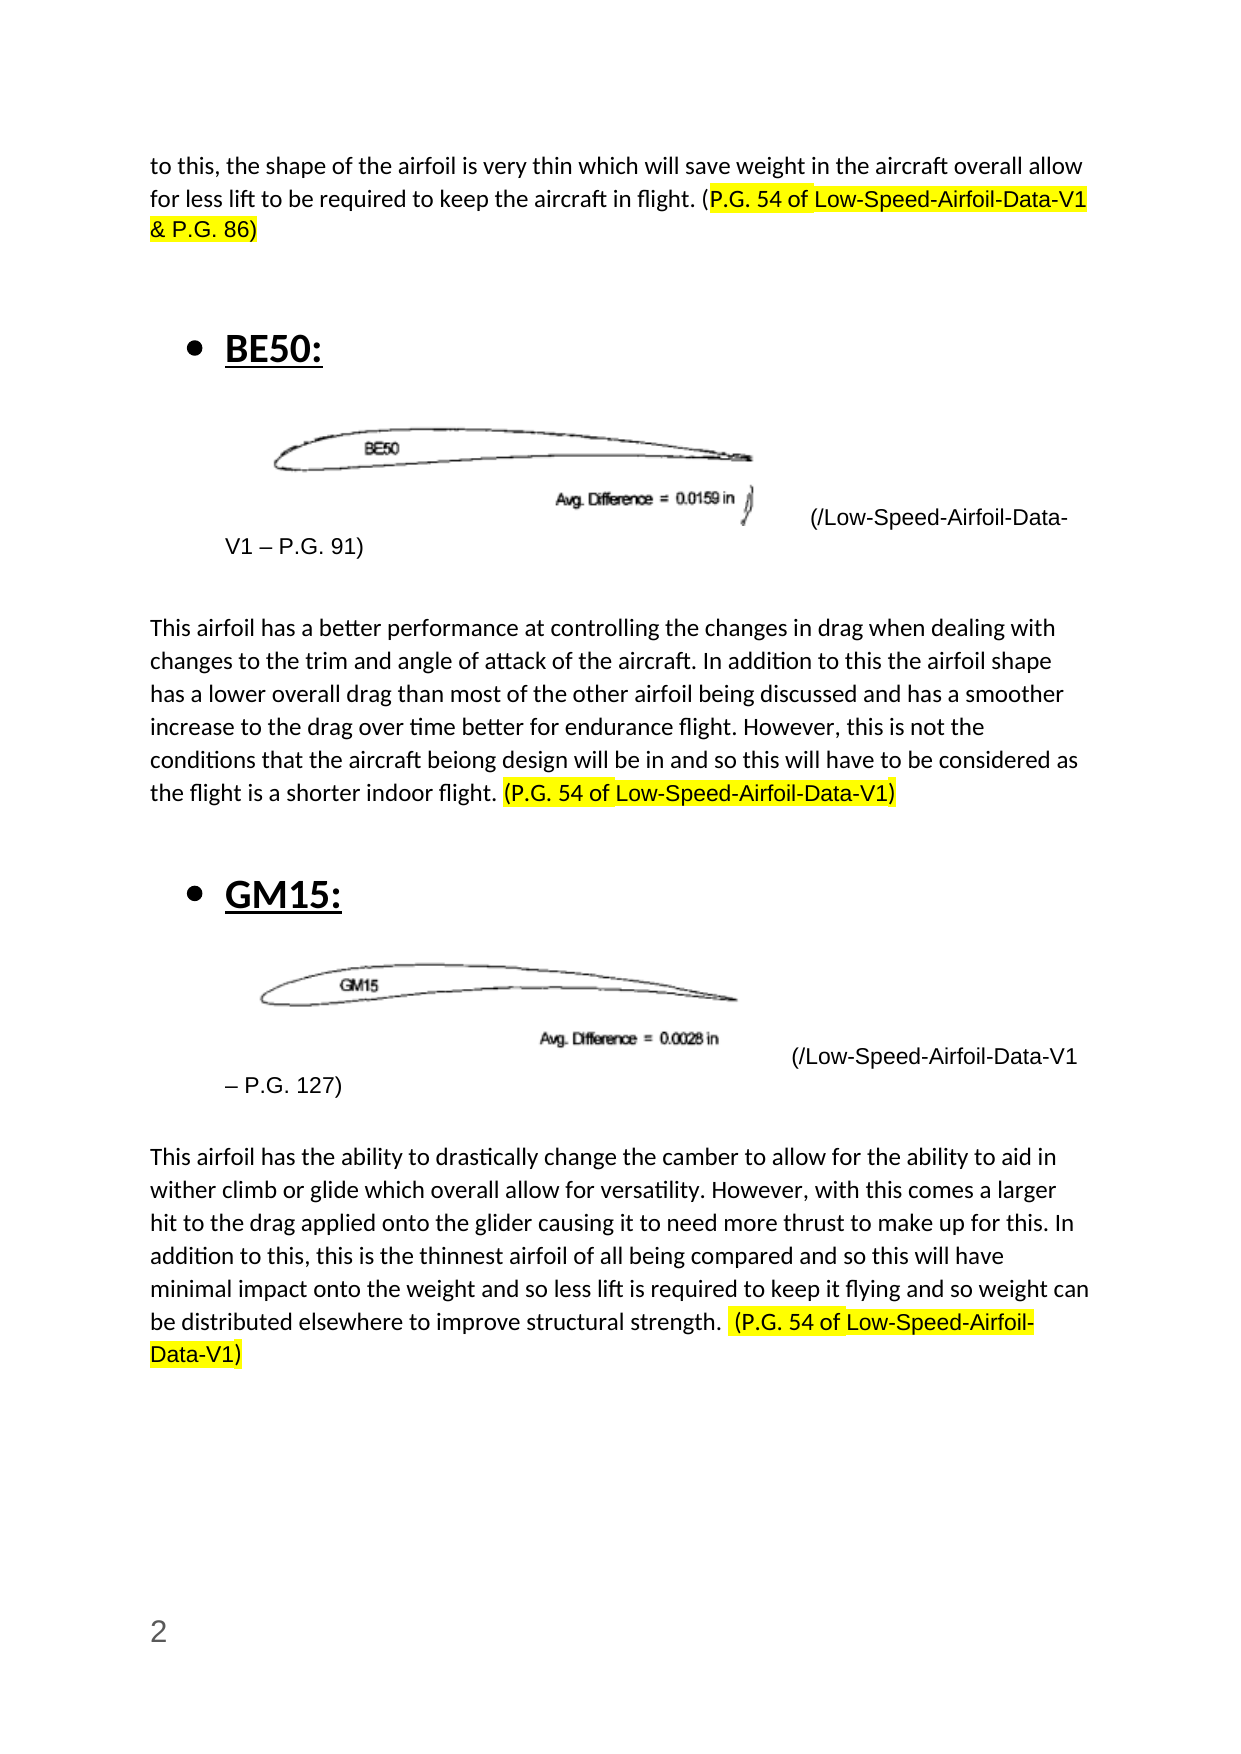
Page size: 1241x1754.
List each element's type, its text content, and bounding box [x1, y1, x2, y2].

list GM15: [187, 868, 1090, 918]
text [150, 150, 1090, 242]
list (/Low-Speed-Airfoil-Data-V1 – P.G. 91) [225, 377, 1090, 559]
list (/Low-Speed-Airfoil-Data-V1 – P.G. 127) [225, 923, 1090, 1098]
list BE50: [187, 322, 1090, 373]
text This airfoil has the ability to drastically change the camber to allow for the ability to aid in wither climb or glide which overall allow for versatility. However, with this comes a larger hit to the drag applied onto the glider causing it to need more thrust to make up for this. In addition to this, this is the thinnest airfoil of all being compared and so this will have minimal impact onto the weight and so less lift is required to keep it flying and so weight can be distributed elsewhere to improve structural strength. (P.G. 54 of Low-Speed-Airfoil-Data-V1) [150, 1141, 1090, 1369]
text This airfoil has a better performance at controlling the changes in drag when dealing with changes to the trim and angle of attack of the aircraft. In addition to this the airfoil shape has a lower overall drag than most of the other airfoil being discussed and has a smoother increase to the drag over time better for endurance flight. However, this is not the conditions that the aircraft beiong design will be in and so this will have to be considered as the flight is a shorter indoor flight. (P.G. 54 of Low-Speed-Airfoil-Data-V1) [150, 612, 1090, 807]
